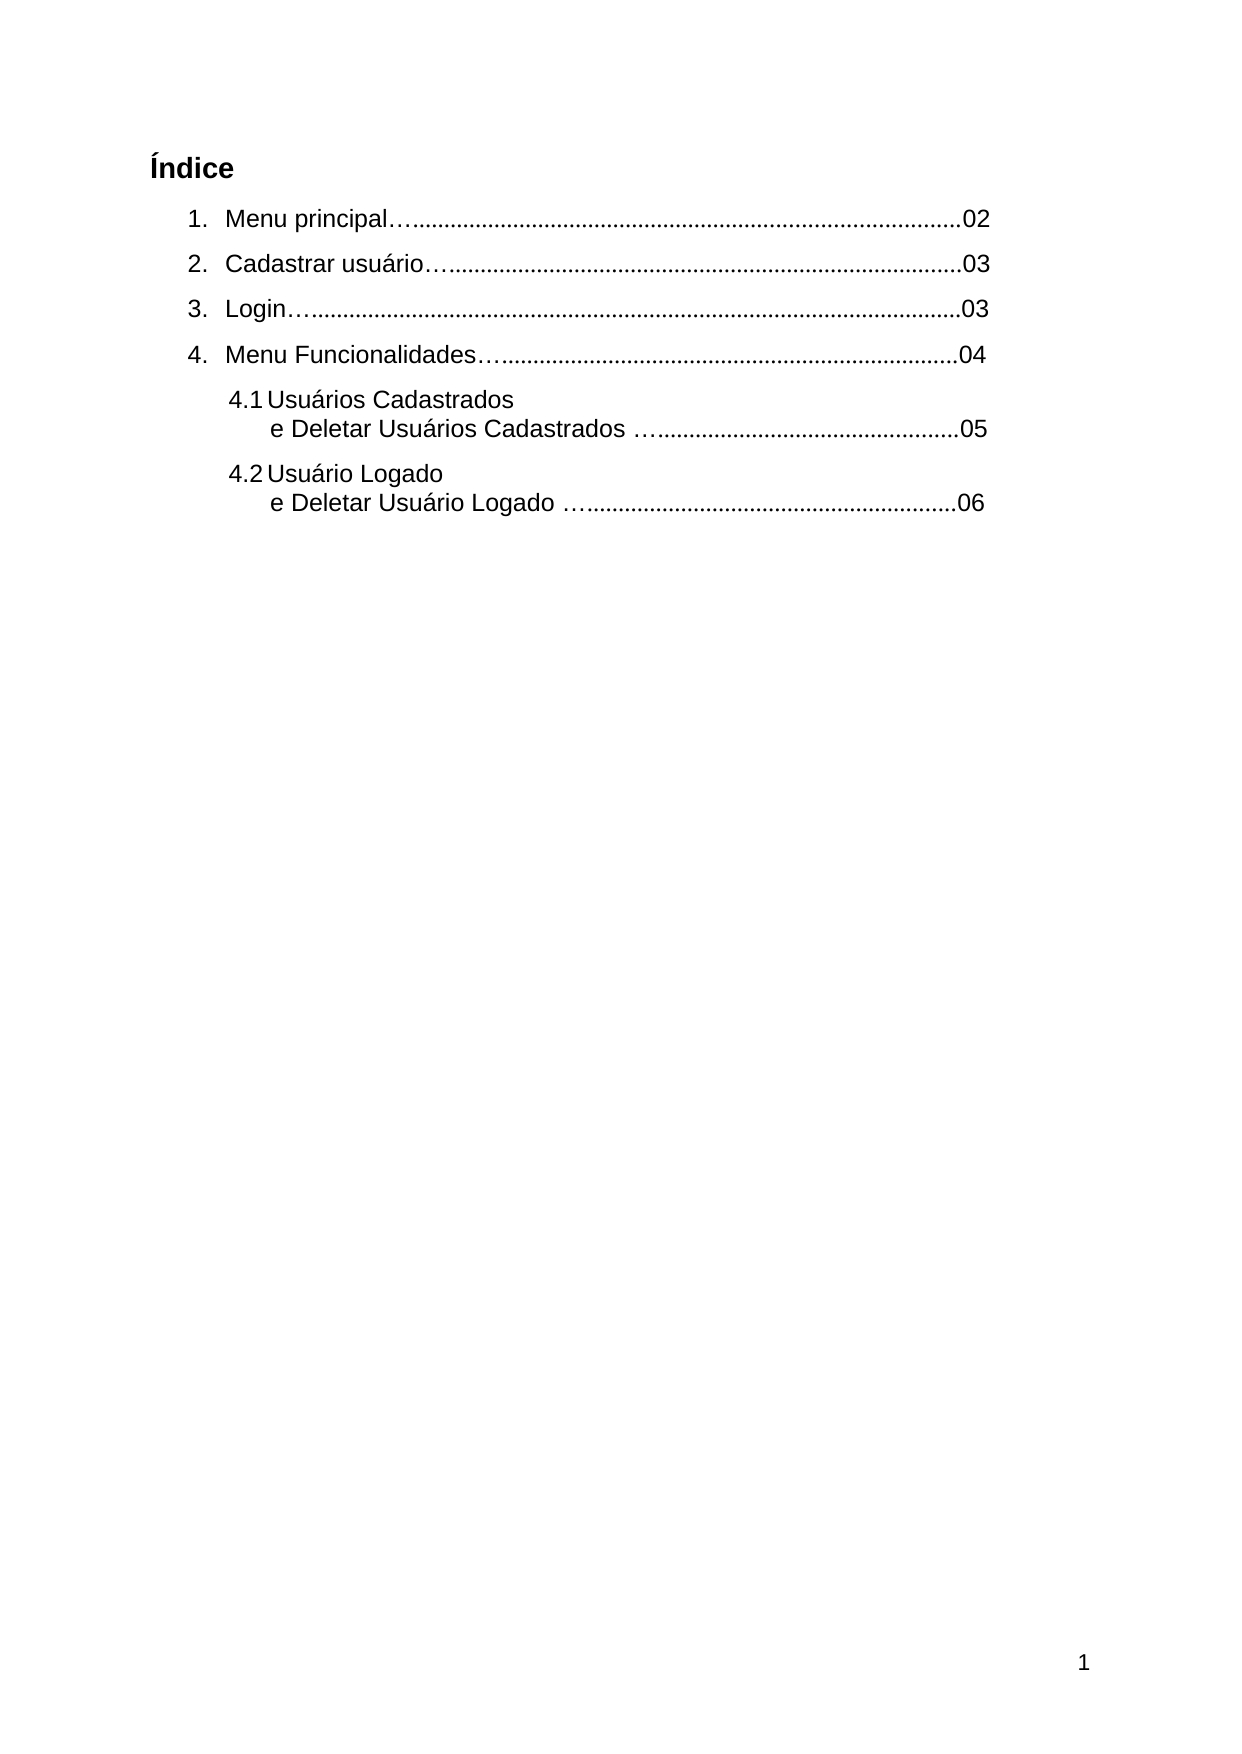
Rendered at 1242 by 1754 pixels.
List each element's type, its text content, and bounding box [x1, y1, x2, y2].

text Índice [150, 151, 1104, 184]
